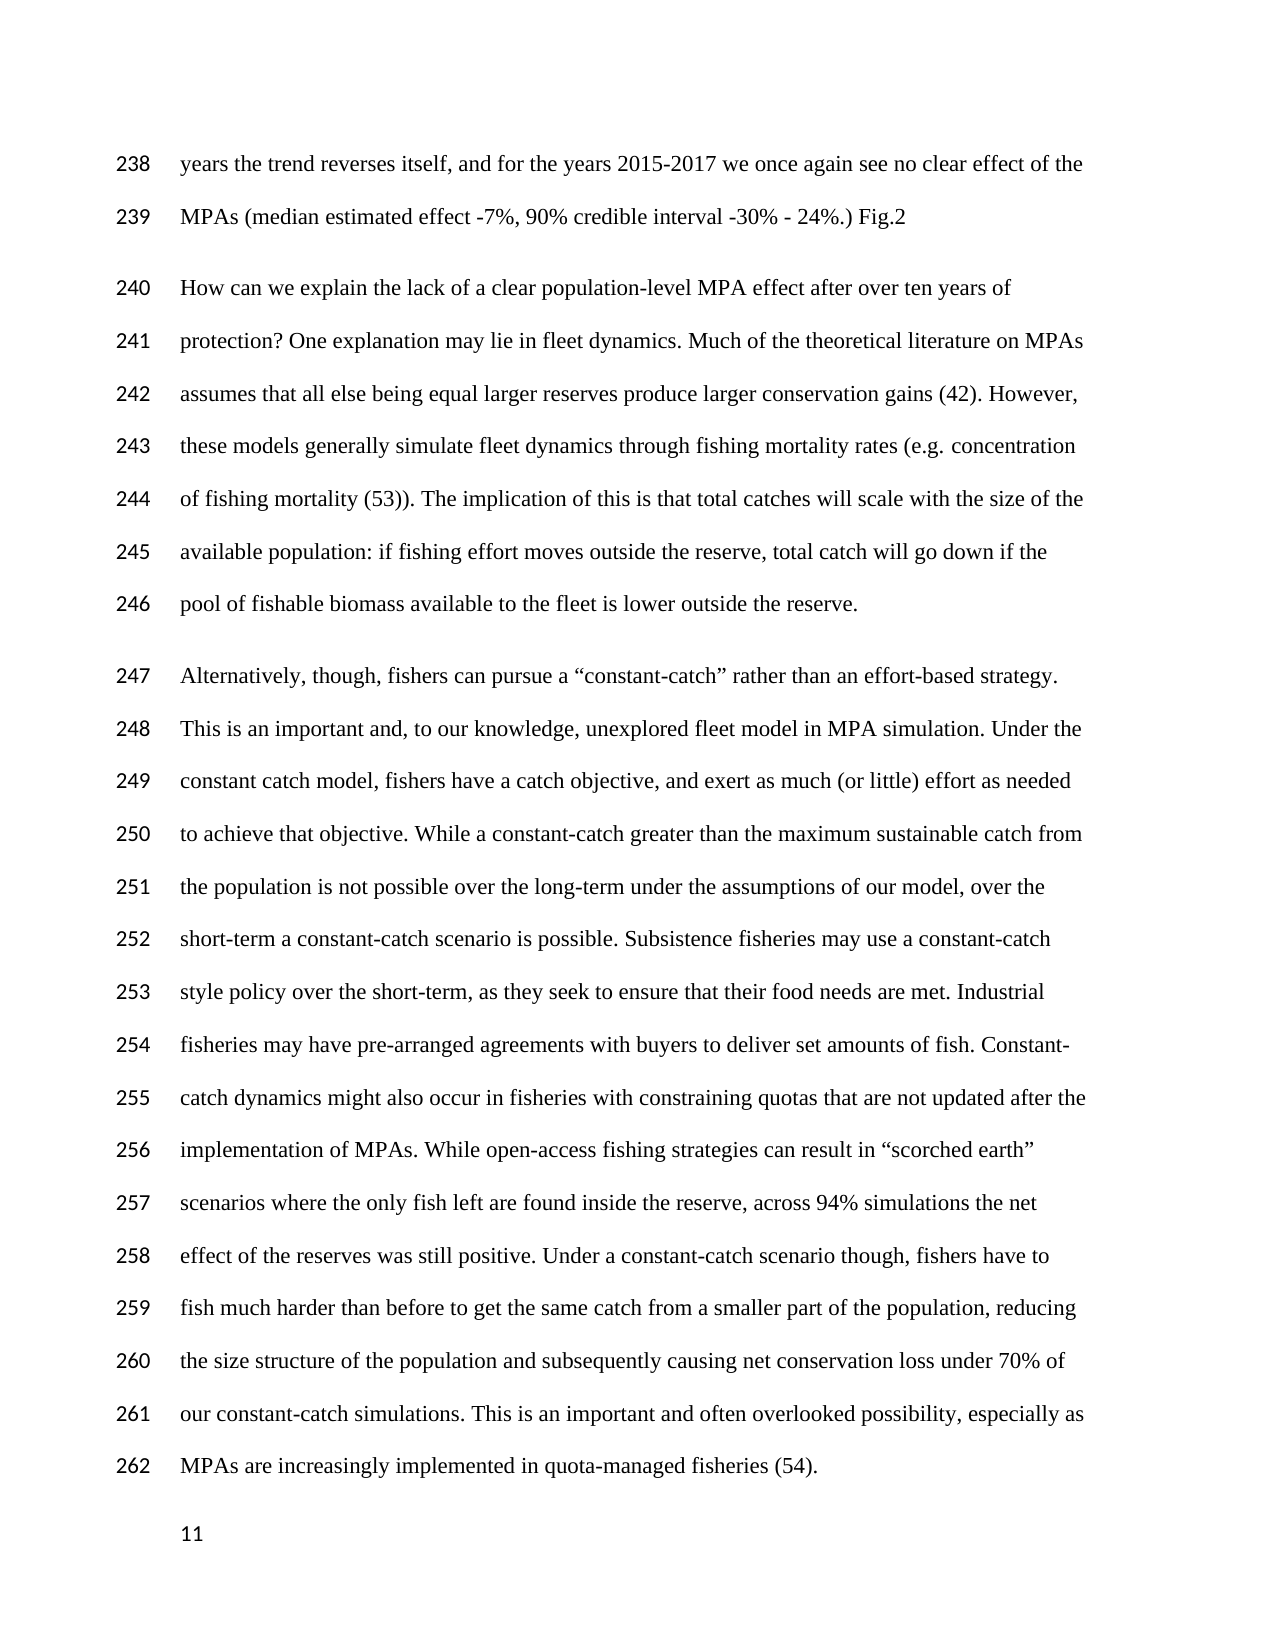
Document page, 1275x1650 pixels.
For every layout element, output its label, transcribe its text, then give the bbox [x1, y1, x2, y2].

text Alternatively, though, fishers can pursue a “constant-catch” rather than an effort-based strategy. This is an important and, to our knowledge, unexplored fleet model in MPA simulation. Under the constant catch model, fishers have a catch objective, and exert as much (or little) effort as needed to achieve that objective. While a constant-catch greater than the maximum sustainable catch from the population is not possible over the long-term under the assumptions of our model, over the short-term a constant-catch scenario is possible. Subsistence fisheries may use a constant-catch style policy over the short-term, as they seek to ensure that their food needs are met. Industrial fisheries may have pre-arranged agreements with buyers to deliver set amounts of fish. Constant-catch dynamics might also occur in fisheries with constraining quotas that are not updated after the implementation of MPAs. While open-access fishing strategies can result in “scorched earth” scenarios where the only fish left are found inside the reserve, across 94% simulations the net effect of the reserves was still positive. Under a constant-catch scenario though, fishers have to fish much harder than before to get the same catch from a smaller part of the population, reducing the size structure of the population and subsequently causing net conservation loss under 70% of our constant-catch simulations. This is an important and often overlooked possibility, especially as MPAs are increasingly implemented in quota-managed fisheries (54). [180, 662, 1087, 1479]
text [180, 150, 1087, 229]
text How can we explain the lack of a clear population-level MPA effect after over ten years of protection? One explanation may lie in fleet dynamics. Much of the theoretical literature on MPAs assumes that all else being equal larger reserves produce larger conservation gains (42). However, these models generally simulate fleet dynamics through fishing mortality rates (e.g. concentration of fishing mortality (53)). The implication of this is that total catches will scale with the size of the available population: if fishing effort moves outside the reserve, total catch will go down if the pool of fishable biomass available to the fleet is lower outside the reserve. [180, 274, 1087, 617]
